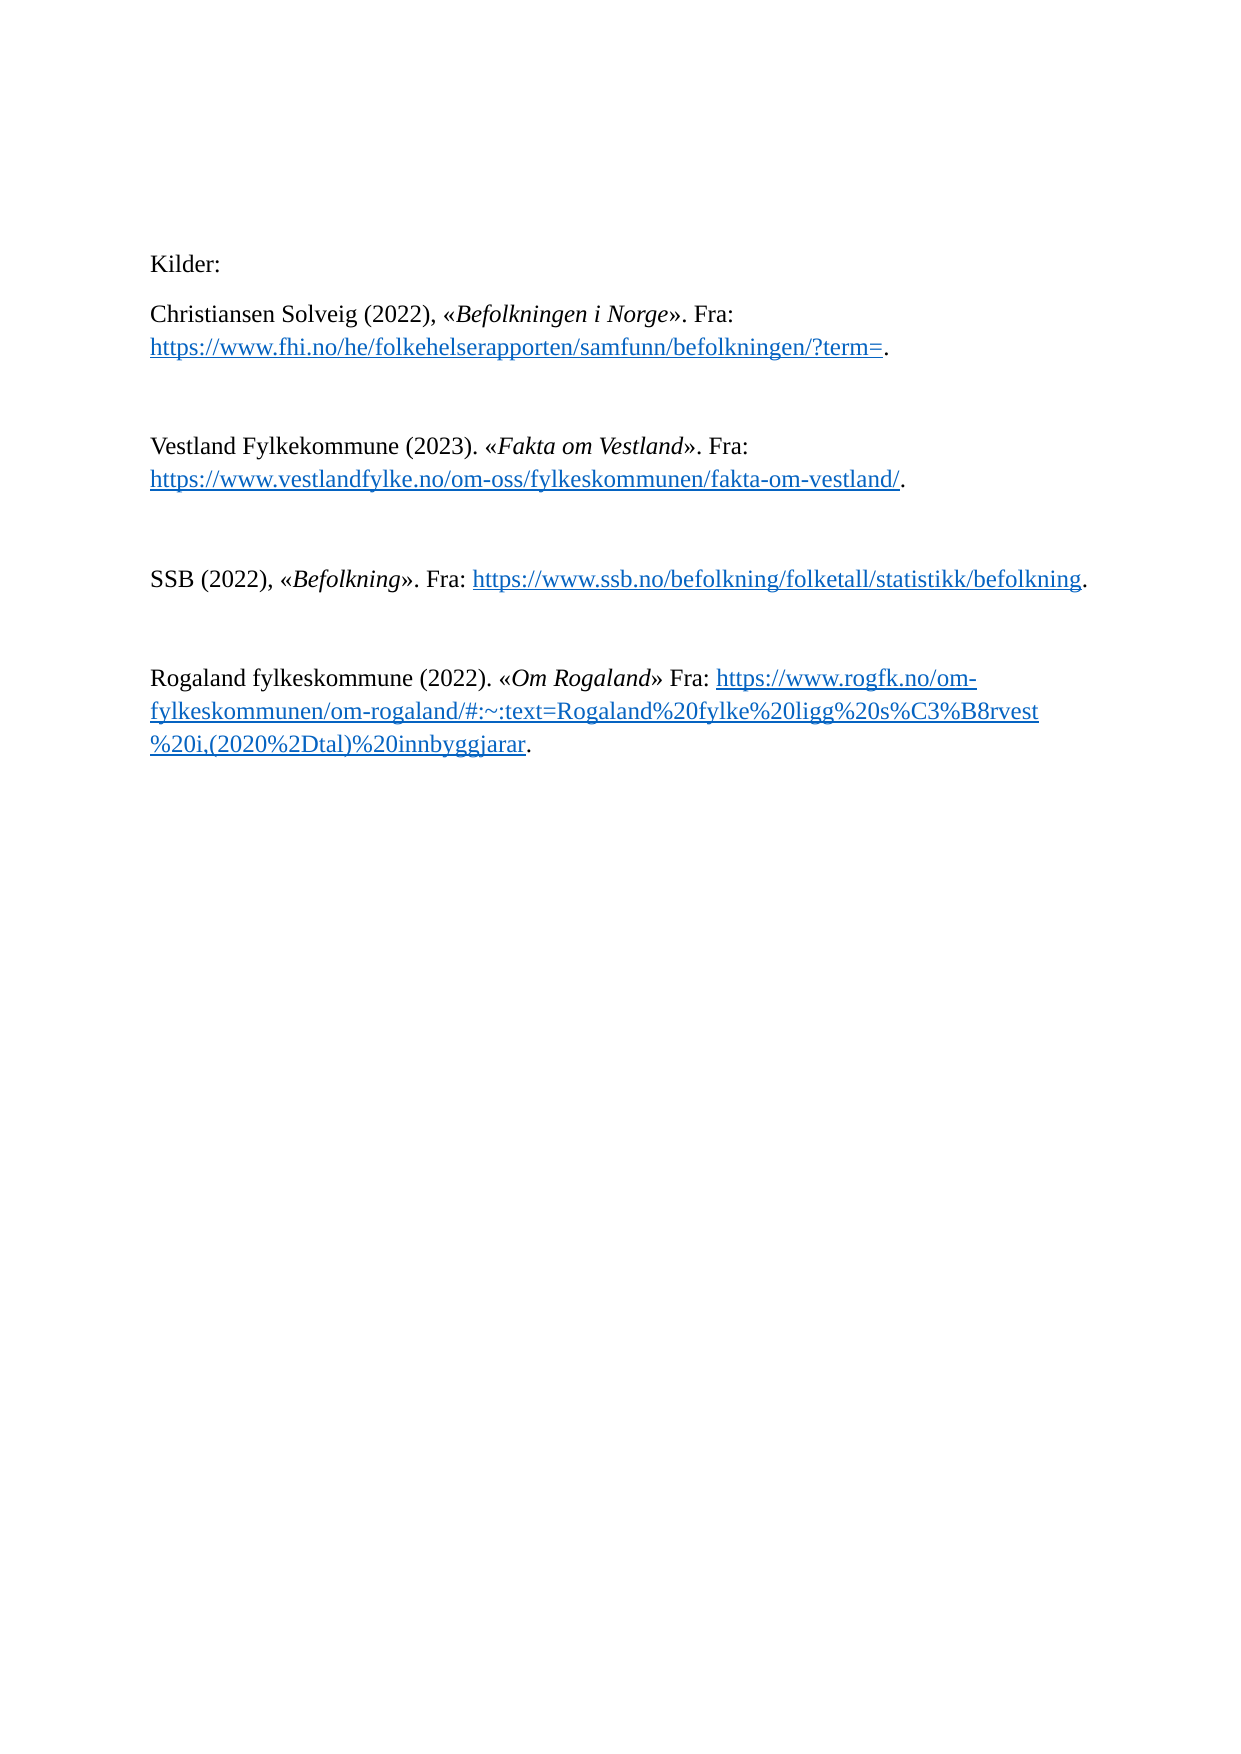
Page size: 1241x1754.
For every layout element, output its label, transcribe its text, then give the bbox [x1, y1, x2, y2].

text Vestland Fylkekommune (2023). «Fakta om Vestland». Fra: https://www.vestlandfylke.no/om-oss/fylkeskommunen/fakta-om-vestland/. [150, 431, 1090, 493]
text SSB (2022), «Befolkning». Fra: https://www.ssb.no/befolkning/folketall/statistikk/befolkning. [150, 564, 1090, 593]
text Christiansen Solveig (2022), «Befolkningen i Norge». Fra: https://www.fhi.no/he/folkehelserapporten/samfunn/befolkningen/?term=. [150, 299, 1090, 361]
text Rogaland fylkeskommune (2022). «Om Rogaland» Fra: https://www.rogfk.no/om-fylkeskommunen/om-rogaland/#:~:text=Rogaland%20fylke%20ligg%20s%C3%B8rvest%20i,(2020%2Dtal)%20innbyggjarar. [150, 663, 1090, 758]
text Kilder: [150, 249, 1090, 278]
